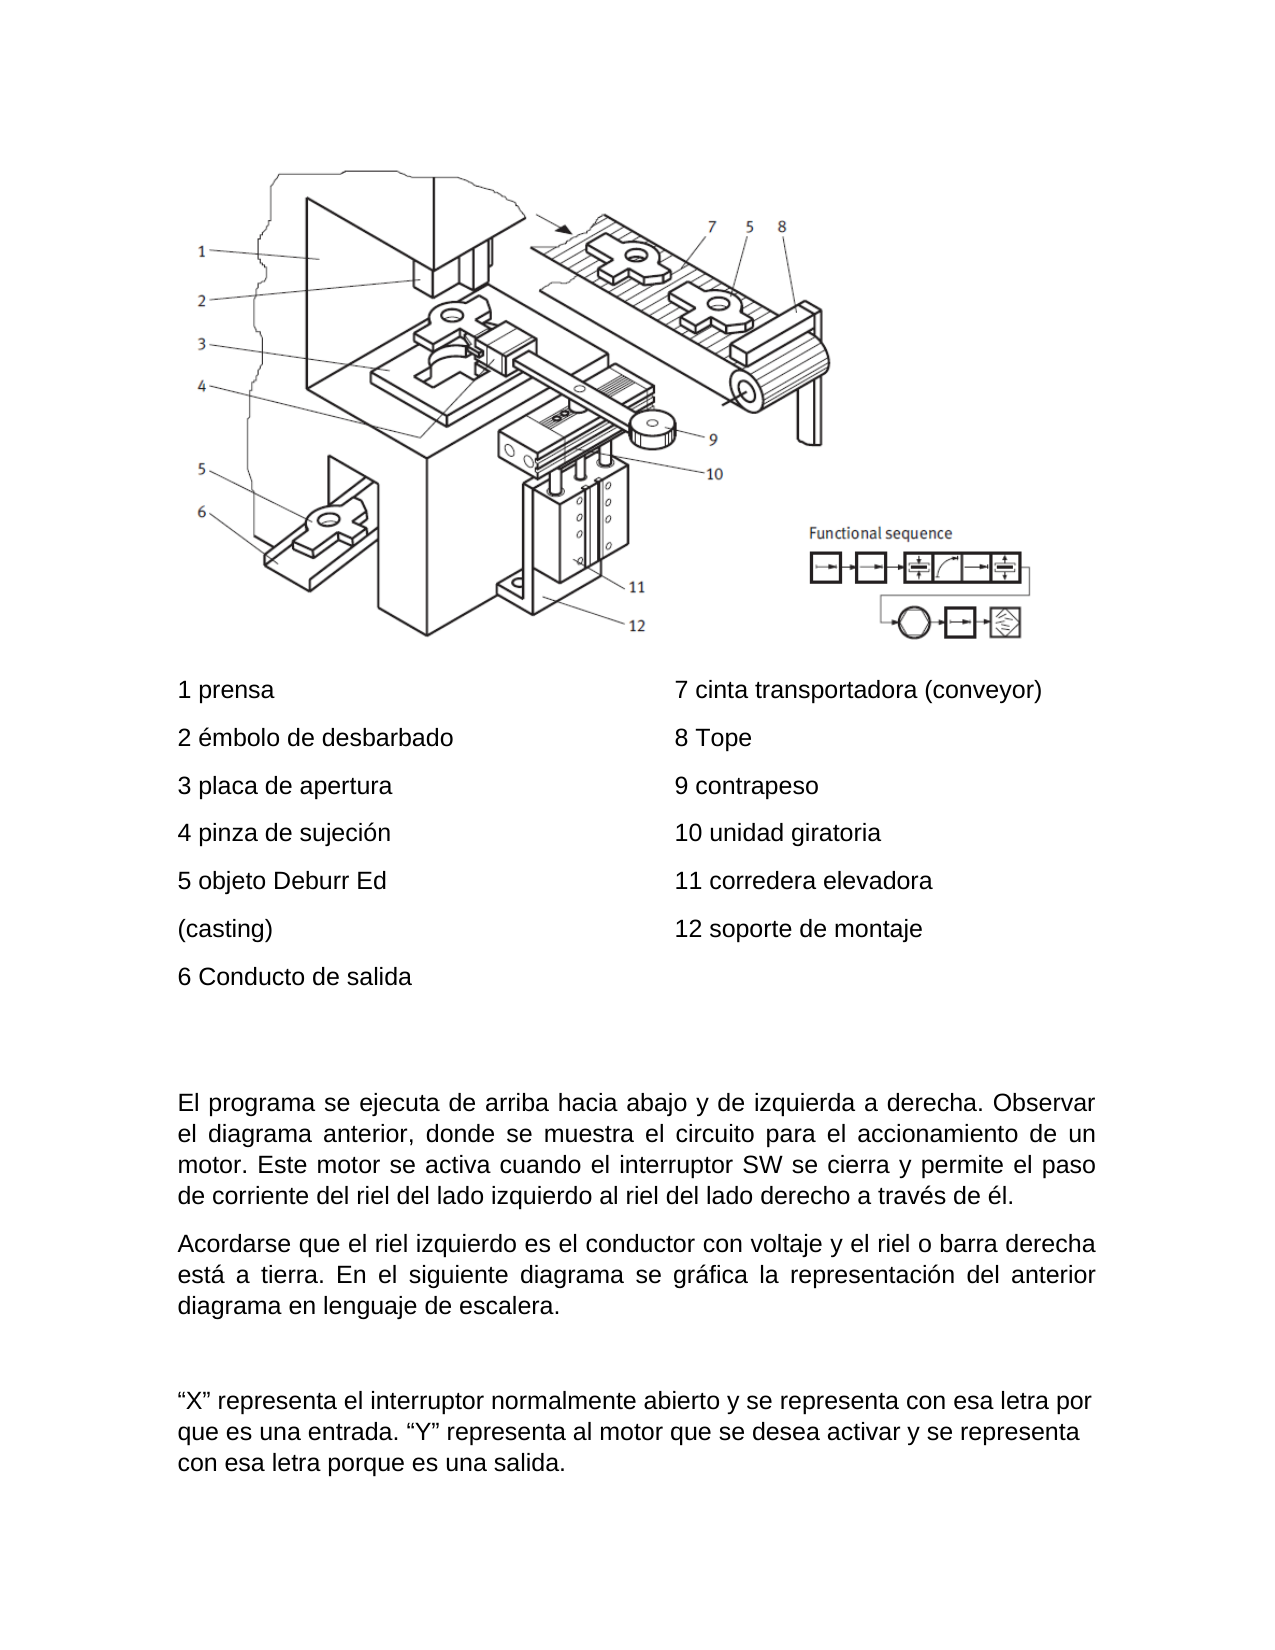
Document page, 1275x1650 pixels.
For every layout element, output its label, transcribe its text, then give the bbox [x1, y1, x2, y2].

text 6 Conducto de salida [177, 961, 601, 990]
text Acordarse que el riel izquierdo es el conductor con voltaje y el riel o barra derecha está a tierra. En el siguiente diagrama se gráfica la representación del anterior diagrama en lenguaje de escalera. [177, 1229, 1098, 1319]
text 3 placa de apertura [177, 771, 601, 799]
text 9 contrapeso [674, 771, 1098, 799]
text 11 corredera elevadora [674, 866, 1098, 895]
text 12 soporte de montaje [674, 914, 1098, 942]
picture [177, 147, 1042, 657]
text “X” representa el interruptor normalmente abierto y se representa con esa letra por que es una entrada. “Y” representa al motor que se desea activar y se representa con esa letra porque es una salida. [177, 1386, 1098, 1477]
text (casting) [177, 914, 601, 942]
text 10 unidad giratoria [674, 818, 1098, 847]
text 1 prensa [177, 675, 601, 704]
text 5 objeto Deburr Ed [177, 866, 601, 895]
text 4 pinza de sujeción [177, 818, 601, 847]
text 7 cinta transportadora (conveyor) [674, 675, 1098, 704]
text El programa se ejecuta de arriba hacia abajo y de izquierda a derecha. Observar el diagrama anterior, donde se muestra el circuito para el accionamiento de un motor. Este motor se activa cuando el interruptor SW se cierra y permite el paso de corriente del riel del lado izquierdo al riel del lado derecho a través de él. [177, 1057, 1098, 1210]
text 8 Tope [674, 723, 1098, 752]
text 2 émbolo de desbarbado [177, 723, 601, 752]
